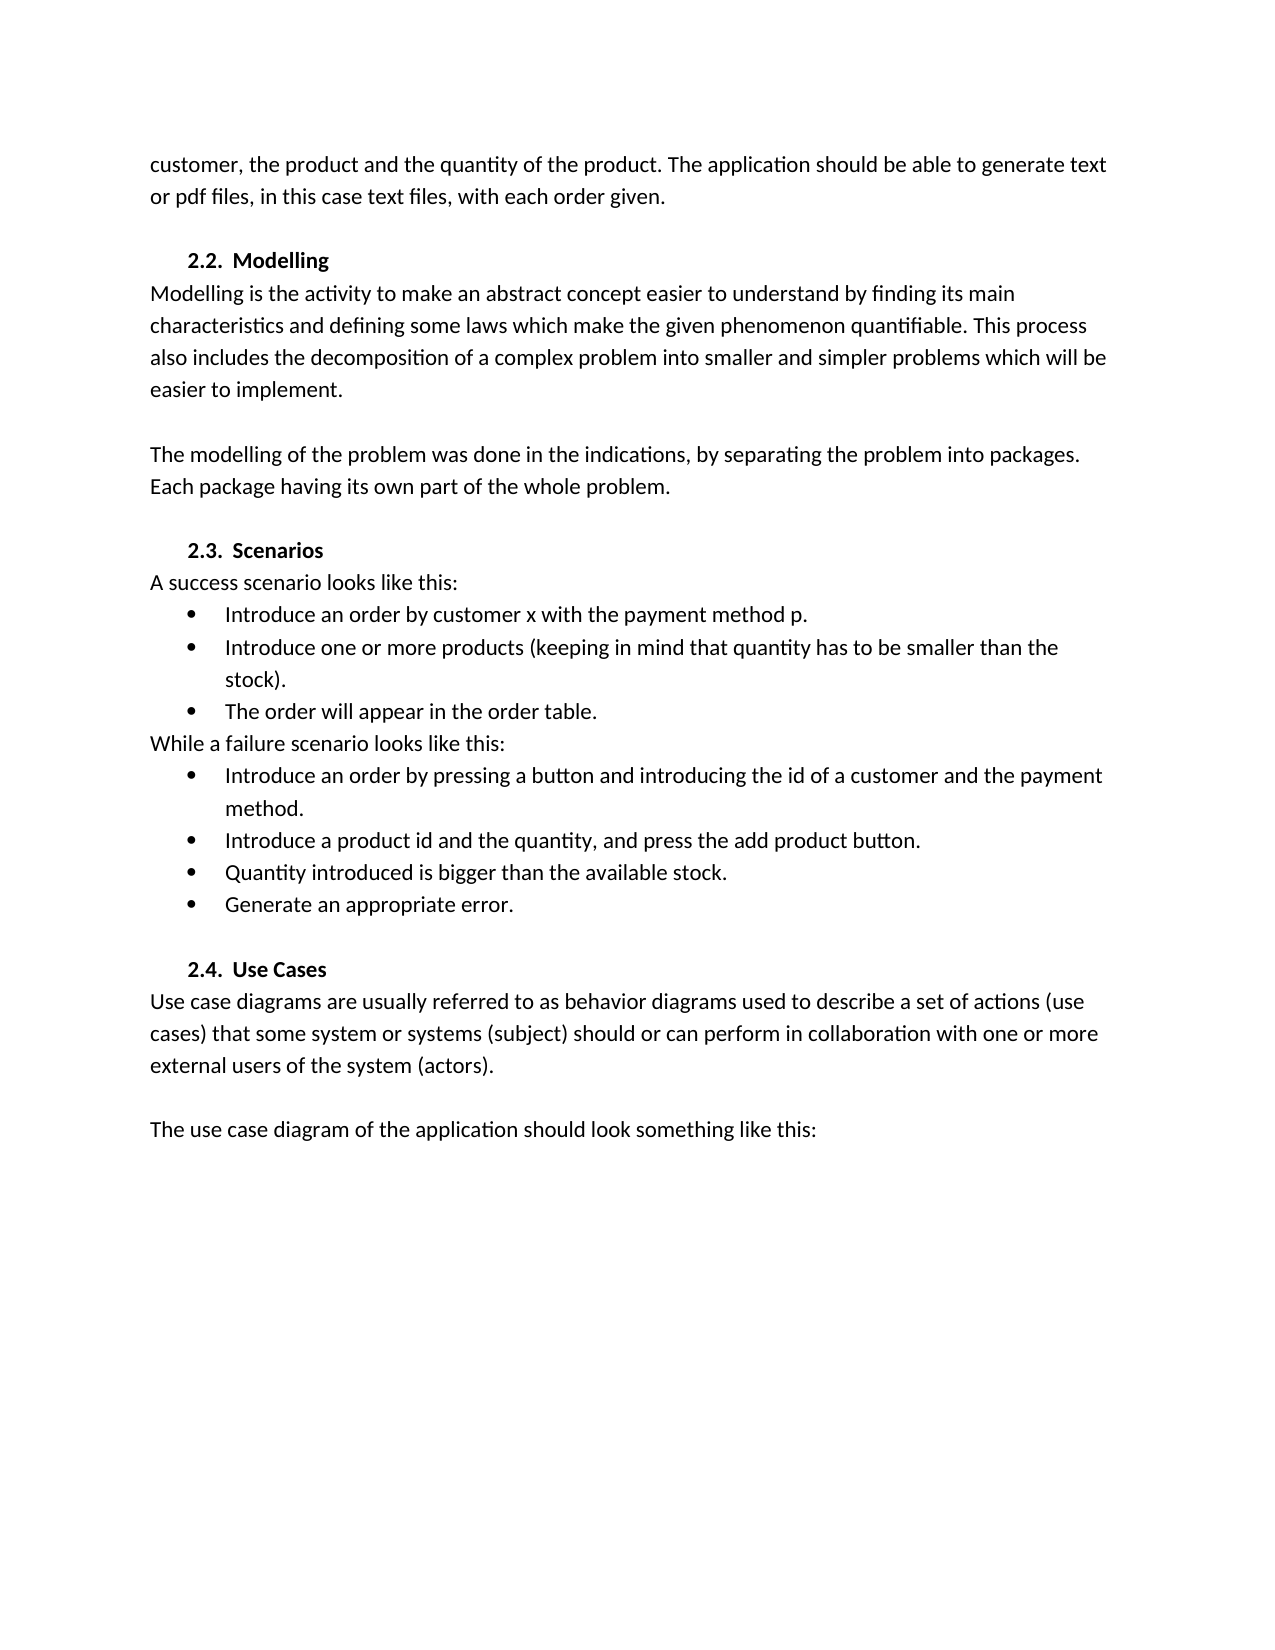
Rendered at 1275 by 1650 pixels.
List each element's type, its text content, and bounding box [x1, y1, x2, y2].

list The order will appear in the order table. [187, 697, 1125, 725]
list Scenarios [187, 536, 1125, 564]
text Modelling is the activity to make an abstract concept easier to understand by finding its main characteristics and defining some laws which make the given phenomenon quantifiable. This process also includes the decomposition of a complex problem into smaller and simpler problems which will be easier to implement. [150, 279, 1125, 403]
text While a failure scenario looks like this: [150, 729, 1125, 757]
list Quantity introduced is bigger than the available stock. [187, 858, 1125, 886]
list Introduce an order by pressing a button and introducing the id of a customer and the payment method. [187, 762, 1125, 822]
text The modelling of the problem was done in the indications, by separating the problem into packages. Each package having its own part of the whole problem. [150, 440, 1125, 500]
list Generate an appropriate error. [187, 890, 1125, 918]
list Introduce a product id and the quantity, and press the add product button. [187, 826, 1125, 854]
list Modelling [187, 247, 1125, 274]
text A success scenario looks like this: [150, 568, 1125, 596]
list Use Cases [187, 955, 1125, 983]
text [150, 150, 1125, 210]
text Use case diagrams are usually referred to as behavior diagrams used to describe a set of actions (use cases) that some system or systems (subject) should or can perform in collaboration with one or more external users of the system (actors). [150, 987, 1125, 1079]
list Introduce an order by customer x with the payment method p. [187, 601, 1125, 629]
text The use case diagram of the application should look something like this: [150, 1116, 1125, 1144]
list Introduce one or more products (keeping in mind that quantity has to be smaller than the stock). [187, 633, 1125, 693]
